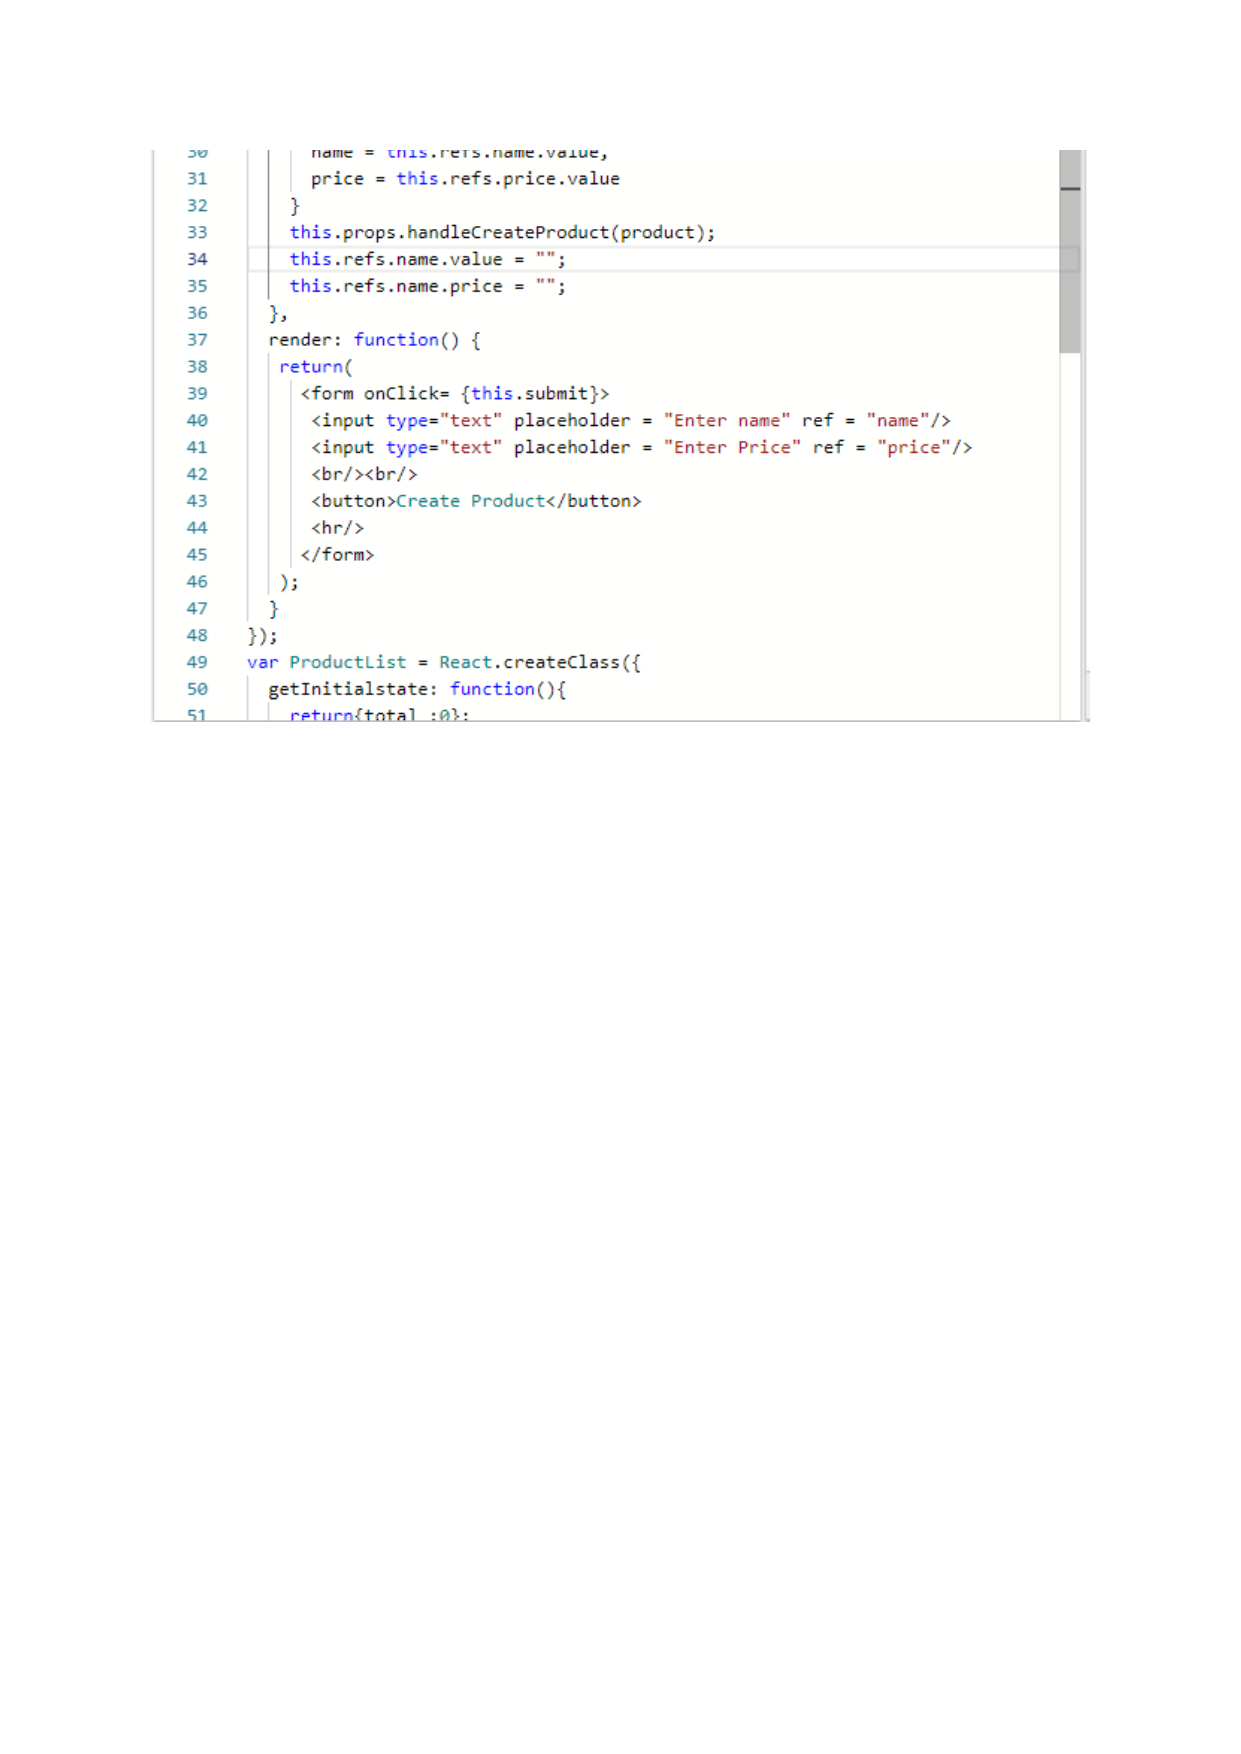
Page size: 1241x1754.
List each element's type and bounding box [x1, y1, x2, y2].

picture [150, 150, 1091, 722]
